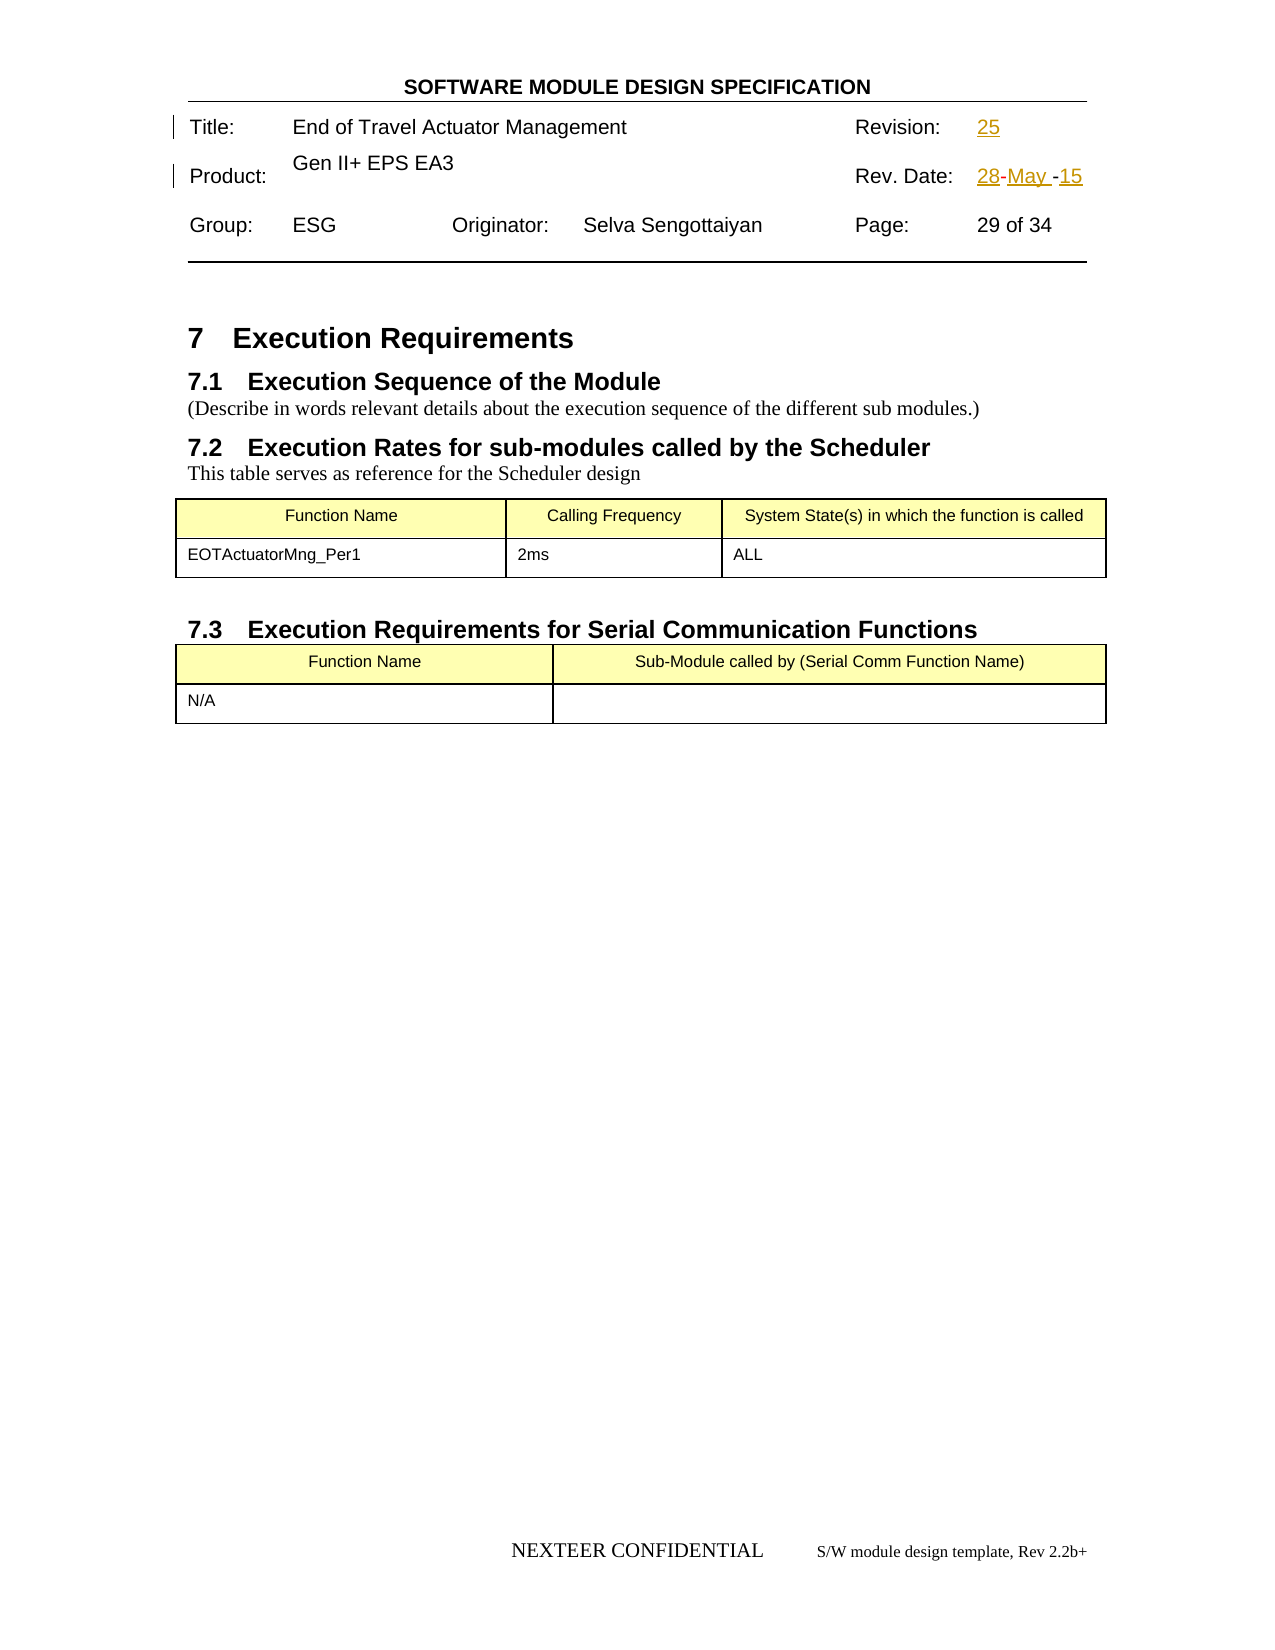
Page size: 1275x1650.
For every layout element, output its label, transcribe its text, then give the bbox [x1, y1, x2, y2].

subtitle Execution Rates for sub-modules called by the Scheduler [187, 433, 1087, 461]
text This table serves as reference for the Scheduler design [187, 461, 1087, 485]
table_cell 2ms [507, 539, 721, 577]
text (Describe in words relevant details about the execution sequence of the different sub modules.) [187, 396, 1087, 420]
table_cell ALL [723, 539, 1105, 577]
subtitle Execution Requirements for Serial Communication Functions [187, 615, 1087, 644]
table_cell N/A [177, 685, 552, 723]
table_cell [554, 685, 1105, 723]
subtitle Execution Requirements [187, 321, 1087, 355]
table_header Calling Frequency [507, 500, 721, 537]
table_header Function Name [177, 645, 552, 683]
subtitle Execution Sequence of the Module [187, 367, 1087, 396]
table_header Sub-Module called by (Serial Comm Function Name) [554, 645, 1105, 683]
table_header Function Name [177, 500, 505, 537]
table_header System State(s) in which the function is called [723, 500, 1105, 537]
table_cell EOTActuatorMng_Per1 [177, 539, 505, 577]
